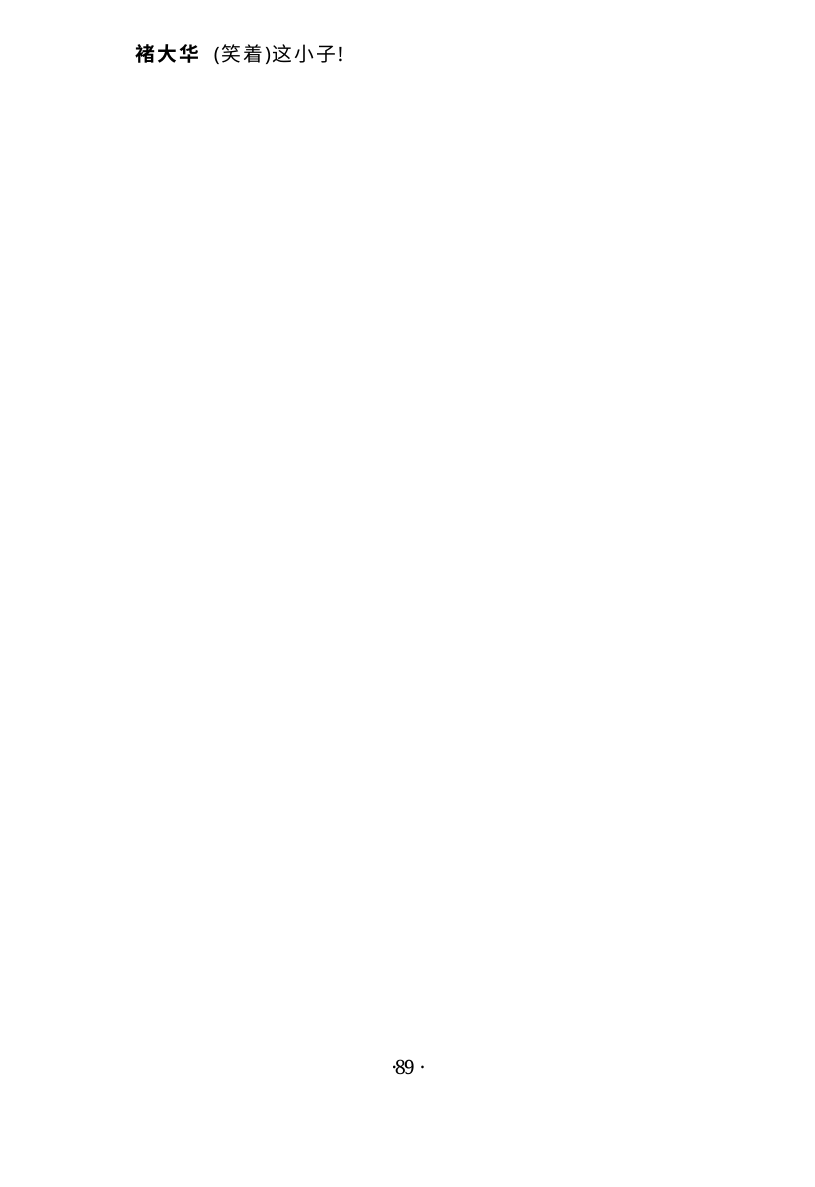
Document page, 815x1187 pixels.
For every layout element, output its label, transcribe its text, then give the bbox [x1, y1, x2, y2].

text 褚大华 (笑着)这小子! [136, 42, 708, 67]
